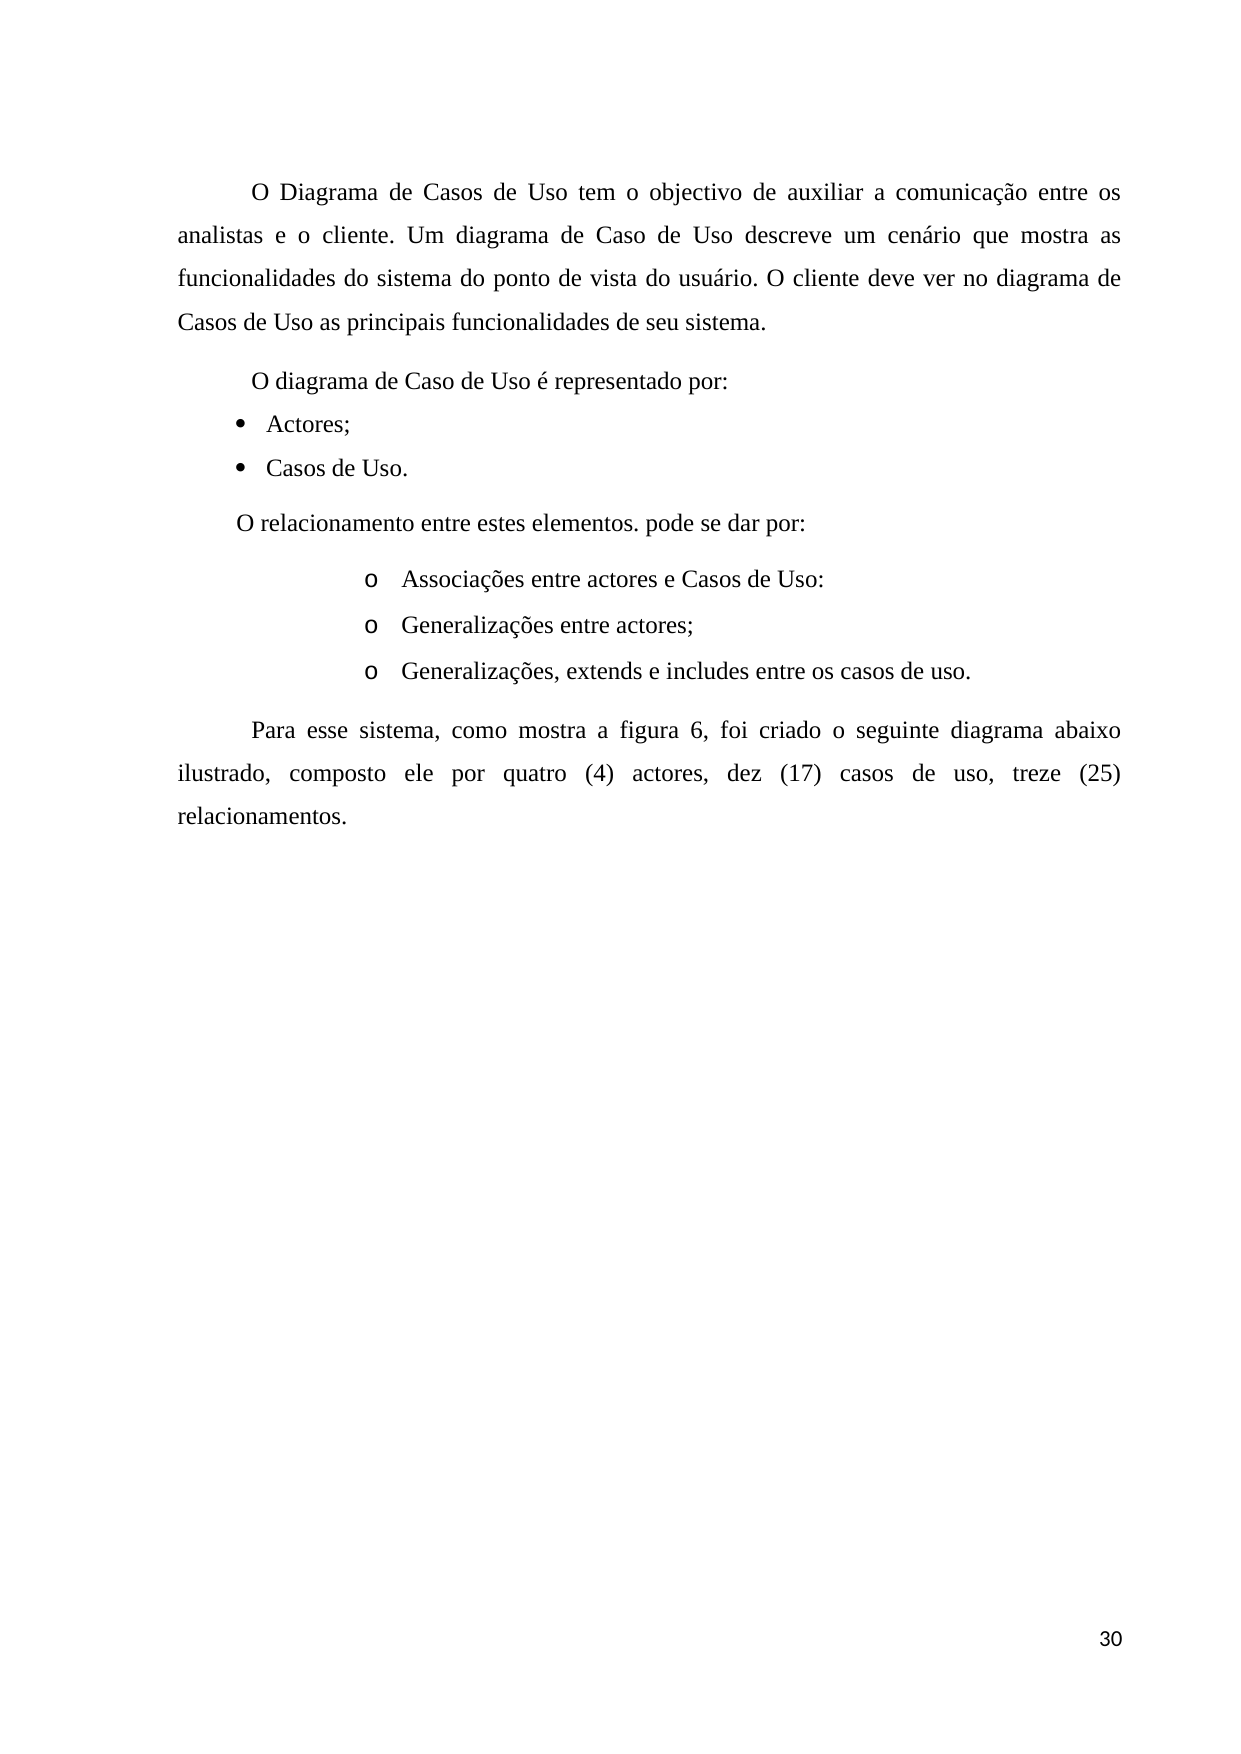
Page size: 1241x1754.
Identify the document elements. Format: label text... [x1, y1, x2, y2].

list Generalizações entre actores; [363, 610, 1122, 641]
list O diagrama de Caso de Uso é representado por: [177, 366, 1122, 395]
text O relacionamento entre estes elementos. pode se dar por: [177, 508, 1122, 537]
list Casos de Uso. [236, 453, 1122, 481]
list Actores; [236, 409, 1122, 438]
text O Diagrama de Casos de Uso tem o objectivo de auxiliar a comunicação entre os analistas e o cliente. Um diagrama de Caso de Uso descreve um cenário que mostra as funcionalidades do sistema do ponto de vista do usuário. O cliente deve ver no diagrama de Casos de Uso as principais funcionalidades de seu sistema. [177, 177, 1122, 335]
list Associações entre actores e Casos de Uso: [363, 564, 1122, 595]
list Generalizações, extends e includes entre os casos de uso. [363, 656, 1122, 687]
text Para esse sistema, como mostra a figura 6, foi criado o seguinte diagrama abaixo ilustrado, composto ele por quatro (4) actores, dez (17) casos de uso, treze (25) relacionamentos. [177, 715, 1122, 830]
